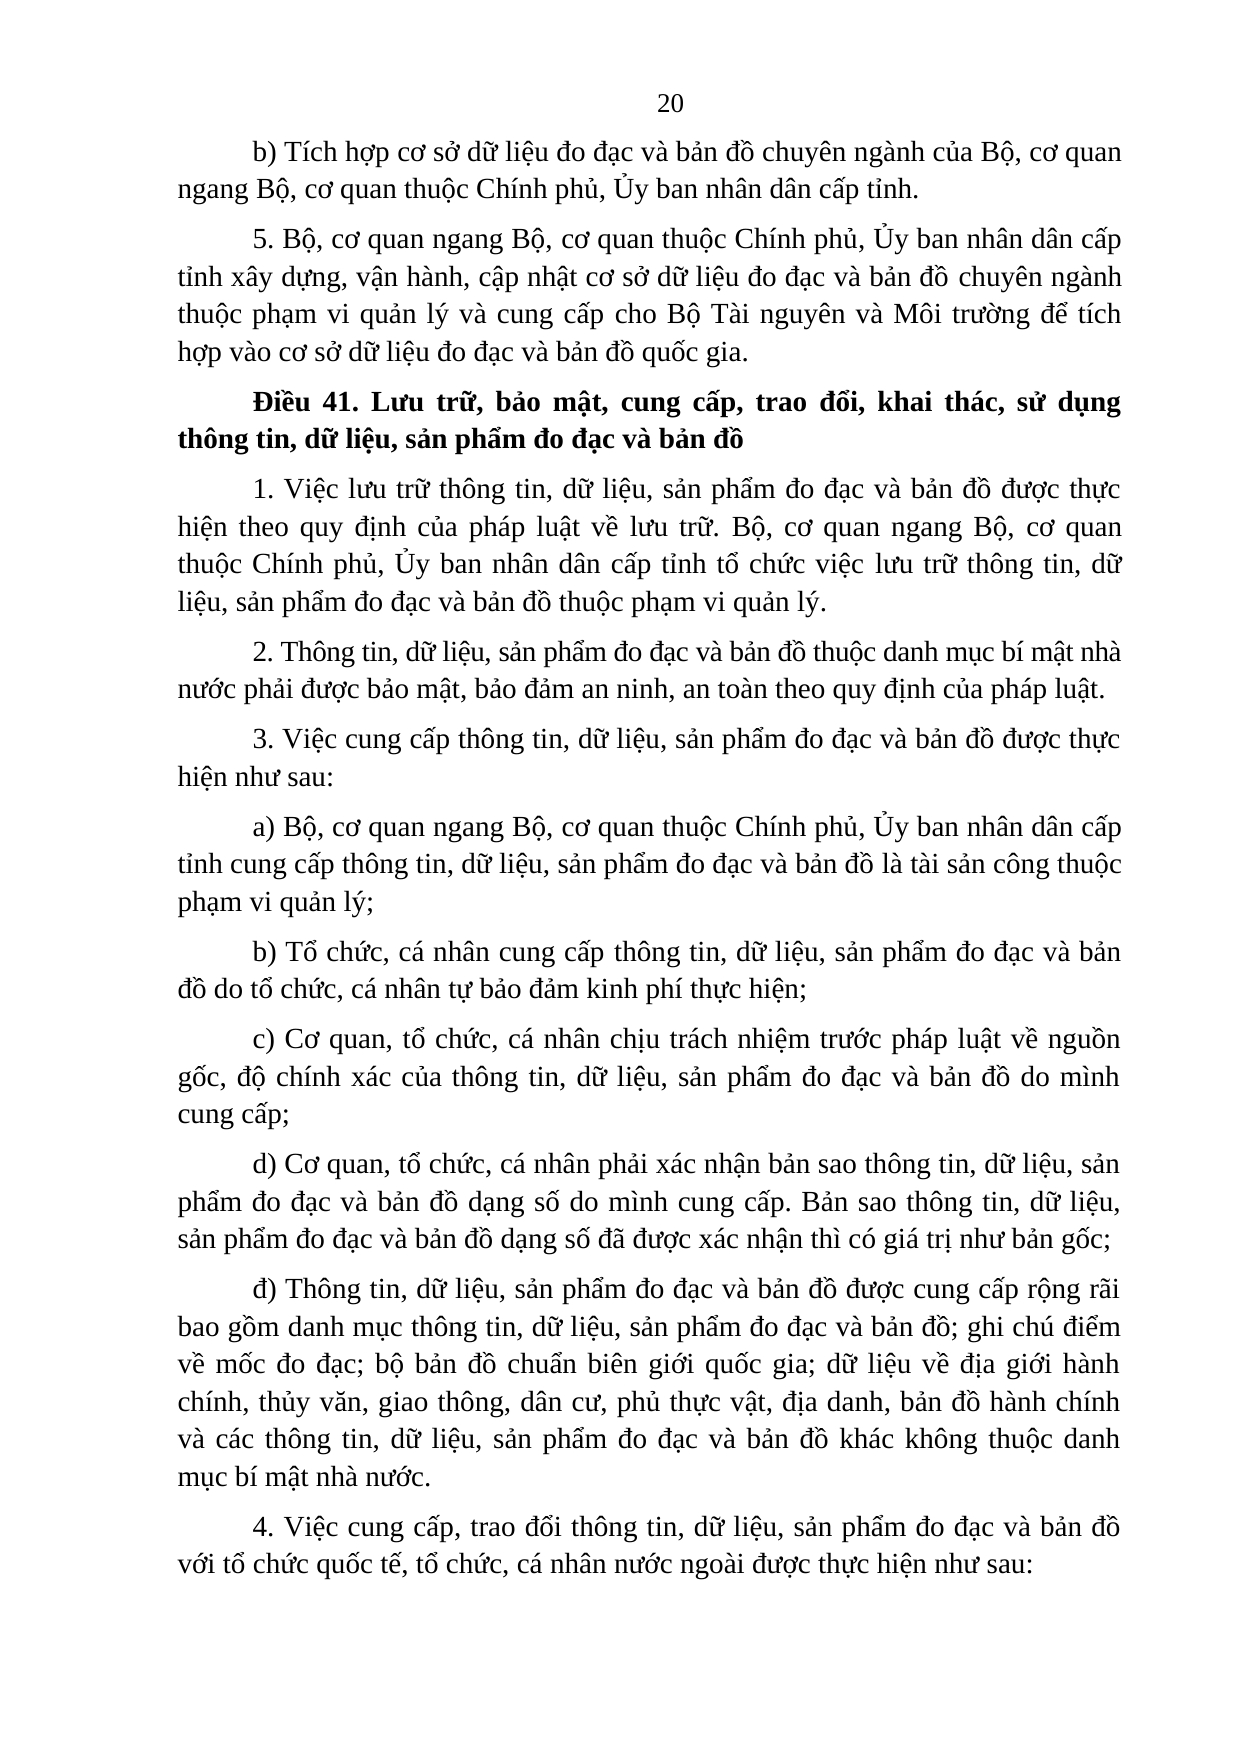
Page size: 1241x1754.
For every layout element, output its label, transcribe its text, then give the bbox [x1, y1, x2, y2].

text b) Tổ chức, cá nhân cung cấp thông tin, dữ liệu, sản phẩm đo đạc và bản đồ do tổ chức, cá nhân tự bảo đảm kinh phí thực hiện; [177, 931, 1122, 1006]
text 3. Việc cung cấp thông tin, dữ liệu, sản phẩm đo đạc và bản đồ được thực hiện như sau: [177, 719, 1122, 794]
text 1. Việc lưu trữ thông tin, dữ liệu, sản phẩm đo đạc và bản đồ được thực hiện theo quy định của pháp luật về lưu trữ. Bộ, cơ quan ngang Bộ, cơ quan thuộc Chính phủ, Ủy ban nhân dân cấp tỉnh tổ chức việc lưu trữ thông tin, dữ liệu, sản phẩm đo đạc và bản đồ thuộc phạm vi quản lý. [177, 469, 1122, 619]
text c) Cơ quan, tổ chức, cá nhân chịu trách nhiệm trước pháp luật về nguồn gốc, độ chính xác của thông tin, dữ liệu, sản phẩm đo đạc và bản đồ do mình cung cấp; [177, 1019, 1122, 1131]
text 4. Việc cung cấp, trao đổi thông tin, dữ liệu, sản phẩm đo đạc và bản đồ với tổ chức quốc tế, tổ chức, cá nhân nước ngoài được thực hiện như sau: [177, 1506, 1122, 1581]
text a) Bộ, cơ quan ngang Bộ, cơ quan thuộc Chính phủ, Ủy ban nhân dân cấp tỉnh cung cấp thông tin, dữ liệu, sản phẩm đo đạc và bản đồ là tài sản công thuộc phạm vi quản lý; [177, 806, 1122, 919]
text d) Cơ quan, tổ chức, cá nhân phải xác nhận bản sao thông tin, dữ liệu, sản phẩm đo đạc và bản đồ dạng số do mình cung cấp. Bản sao thông tin, dữ liệu, sản phẩm đo đạc và bản đồ dạng số đã được xác nhận thì có giá trị như bản gốc; [177, 1144, 1122, 1256]
text 5. Bộ, cơ quan ngang Bộ, cơ quan thuộc Chính phủ, Ủy ban nhân dân cấp tỉnh xây dựng, vận hành, cập nhật cơ sở dữ liệu đo đạc và bản đồ chuyên ngành thuộc phạm vi quản lý và cung cấp cho Bộ Tài nguyên và Môi trường để tích hợp vào cơ sở dữ liệu đo đạc và bản đồ quốc gia. [177, 219, 1122, 369]
text đ) Thông tin, dữ liệu, sản phẩm đo đạc và bản đồ được cung cấp rộng rãi bao gồm danh mục thông tin, dữ liệu, sản phẩm đo đạc và bản đồ; ghi chú điểm về mốc đo đạc; bộ bản đồ chuẩn biên giới quốc gia; dữ liệu về địa giới hành chính, thủy văn, giao thông, dân cư, phủ thực vật, địa danh, bản đồ hành chính và các thông tin, dữ liệu, sản phẩm đo đạc và bản đồ khác không thuộc danh mục bí mật nhà nước. [177, 1269, 1122, 1494]
text 2. Thông tin, dữ liệu, sản phẩm đo đạc và bản đồ thuộc danh mục bí mật nhà nước phải được bảo mật, bảo đảm an ninh, an toàn theo quy định của pháp luật. [177, 631, 1122, 706]
text Điều 41. Lưu trữ, bảo mật, cung cấp, trao đổi, khai thác, sử dụng thông tin, dữ liệu, sản phẩm đo đạc và bản đồ [177, 381, 1122, 456]
text b) Tích hợp cơ sở dữ liệu đo đạc và bản đồ chuyên ngành của Bộ, cơ quan ngang Bộ, cơ quan thuộc Chính phủ, Ủy ban nhân dân cấp tỉnh. [177, 131, 1122, 206]
